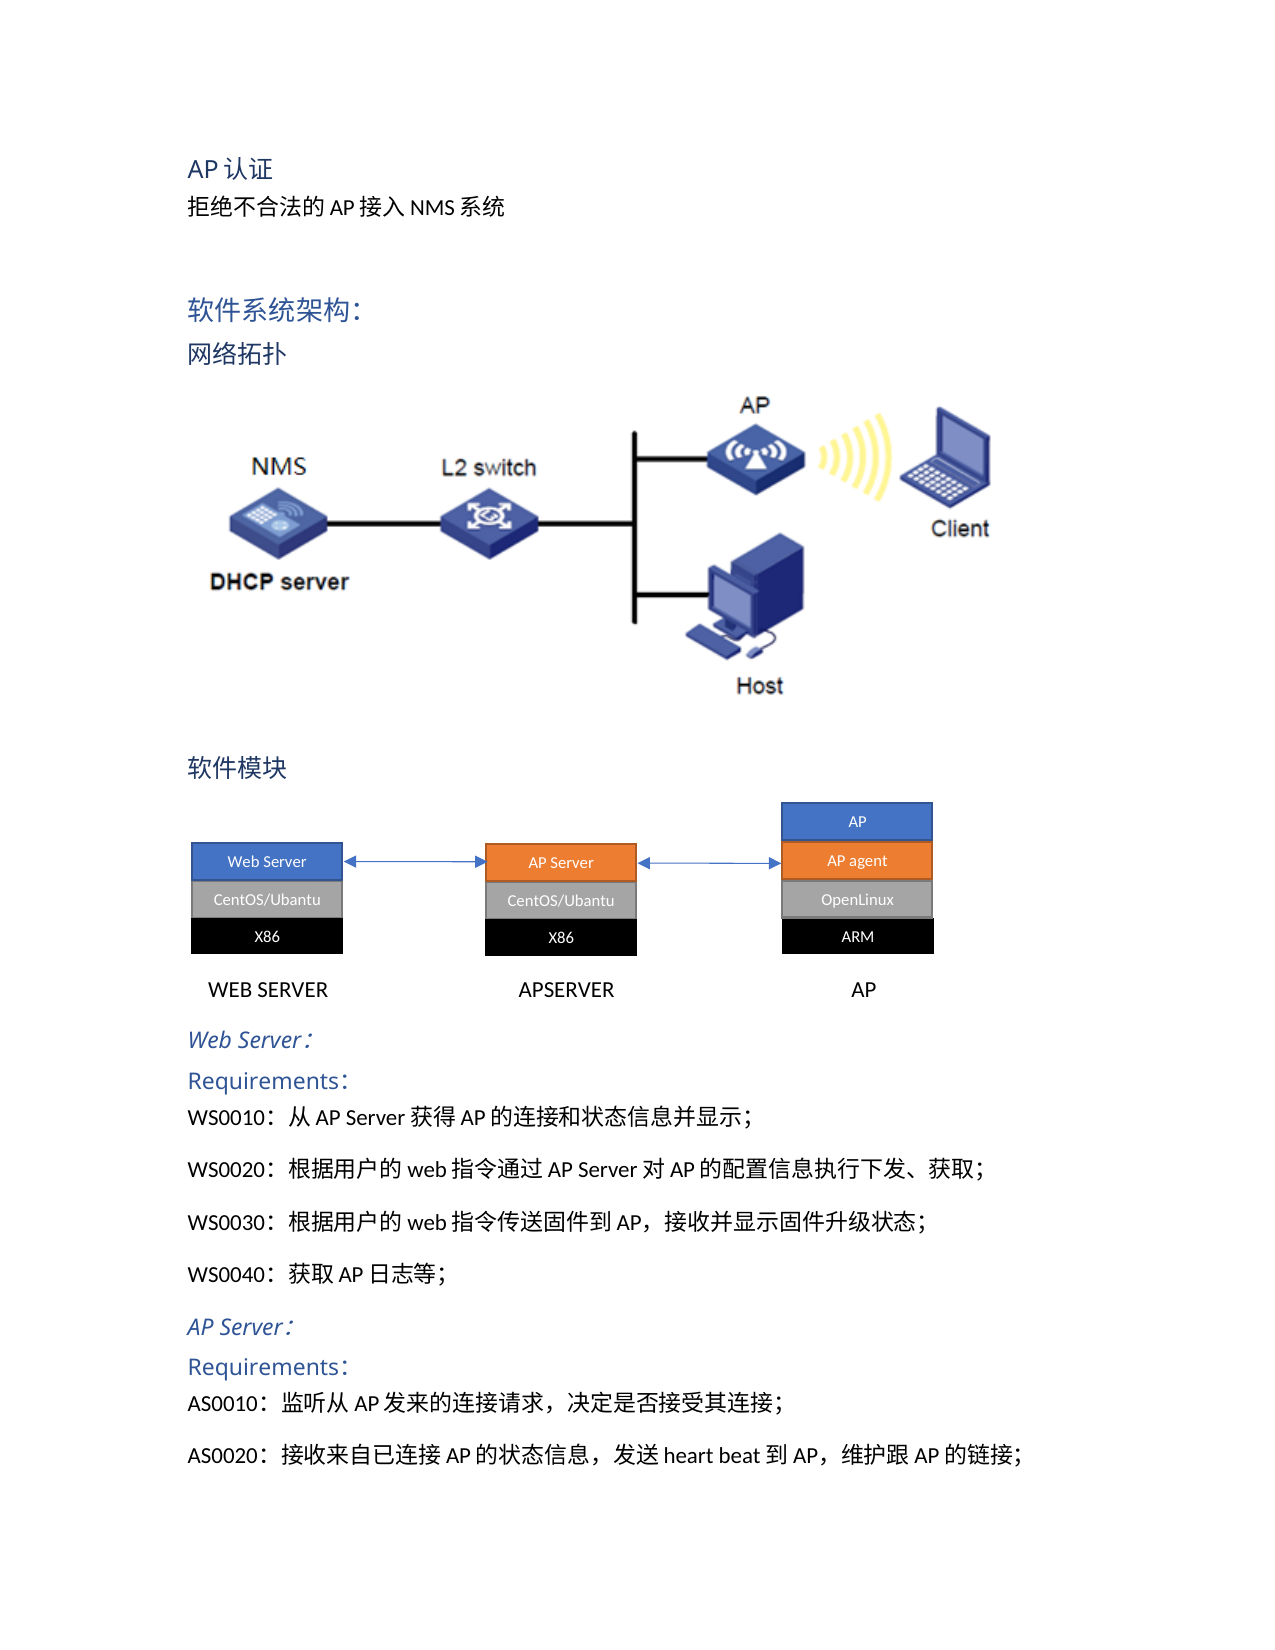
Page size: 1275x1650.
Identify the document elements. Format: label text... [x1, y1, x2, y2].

text WS0030：根据用户的web指令传送固件到AP，接收并显示固件升级状态； [187, 1203, 1087, 1237]
subtitle 网络拓扑 [187, 335, 1087, 371]
text AS0010：监听从AP发来的连接请求，决定是否接受其连接； [187, 1384, 1087, 1418]
text WS0040：获取AP日志等； [187, 1256, 1087, 1289]
subtitle Requirements： [187, 1062, 1087, 1096]
subtitle Requirements： [187, 1348, 1087, 1382]
subtitle Web Server： [187, 1022, 1087, 1056]
text WEB SERVER APSERVER AP [187, 976, 1087, 1003]
text 拒绝不合法的AP接入NMS系统 [187, 189, 1087, 222]
picture [187, 374, 1075, 731]
text WS0010：从AP Server获得AP的连接和状态信息并显示； [187, 1098, 1087, 1132]
text WS0020：根据用户的web指令通过AP Server对AP的配置信息执行下发、获取； [187, 1151, 1087, 1184]
subtitle 软件模块 [187, 749, 1087, 785]
subtitle AP认证 [187, 150, 1087, 186]
subtitle AP Server： [187, 1308, 1087, 1342]
subtitle 软件系统架构： [187, 288, 1087, 328]
text AS0020：接收来自已连接AP的状态信息，发送heart beat到AP，维护跟AP的链接； [187, 1437, 1087, 1470]
